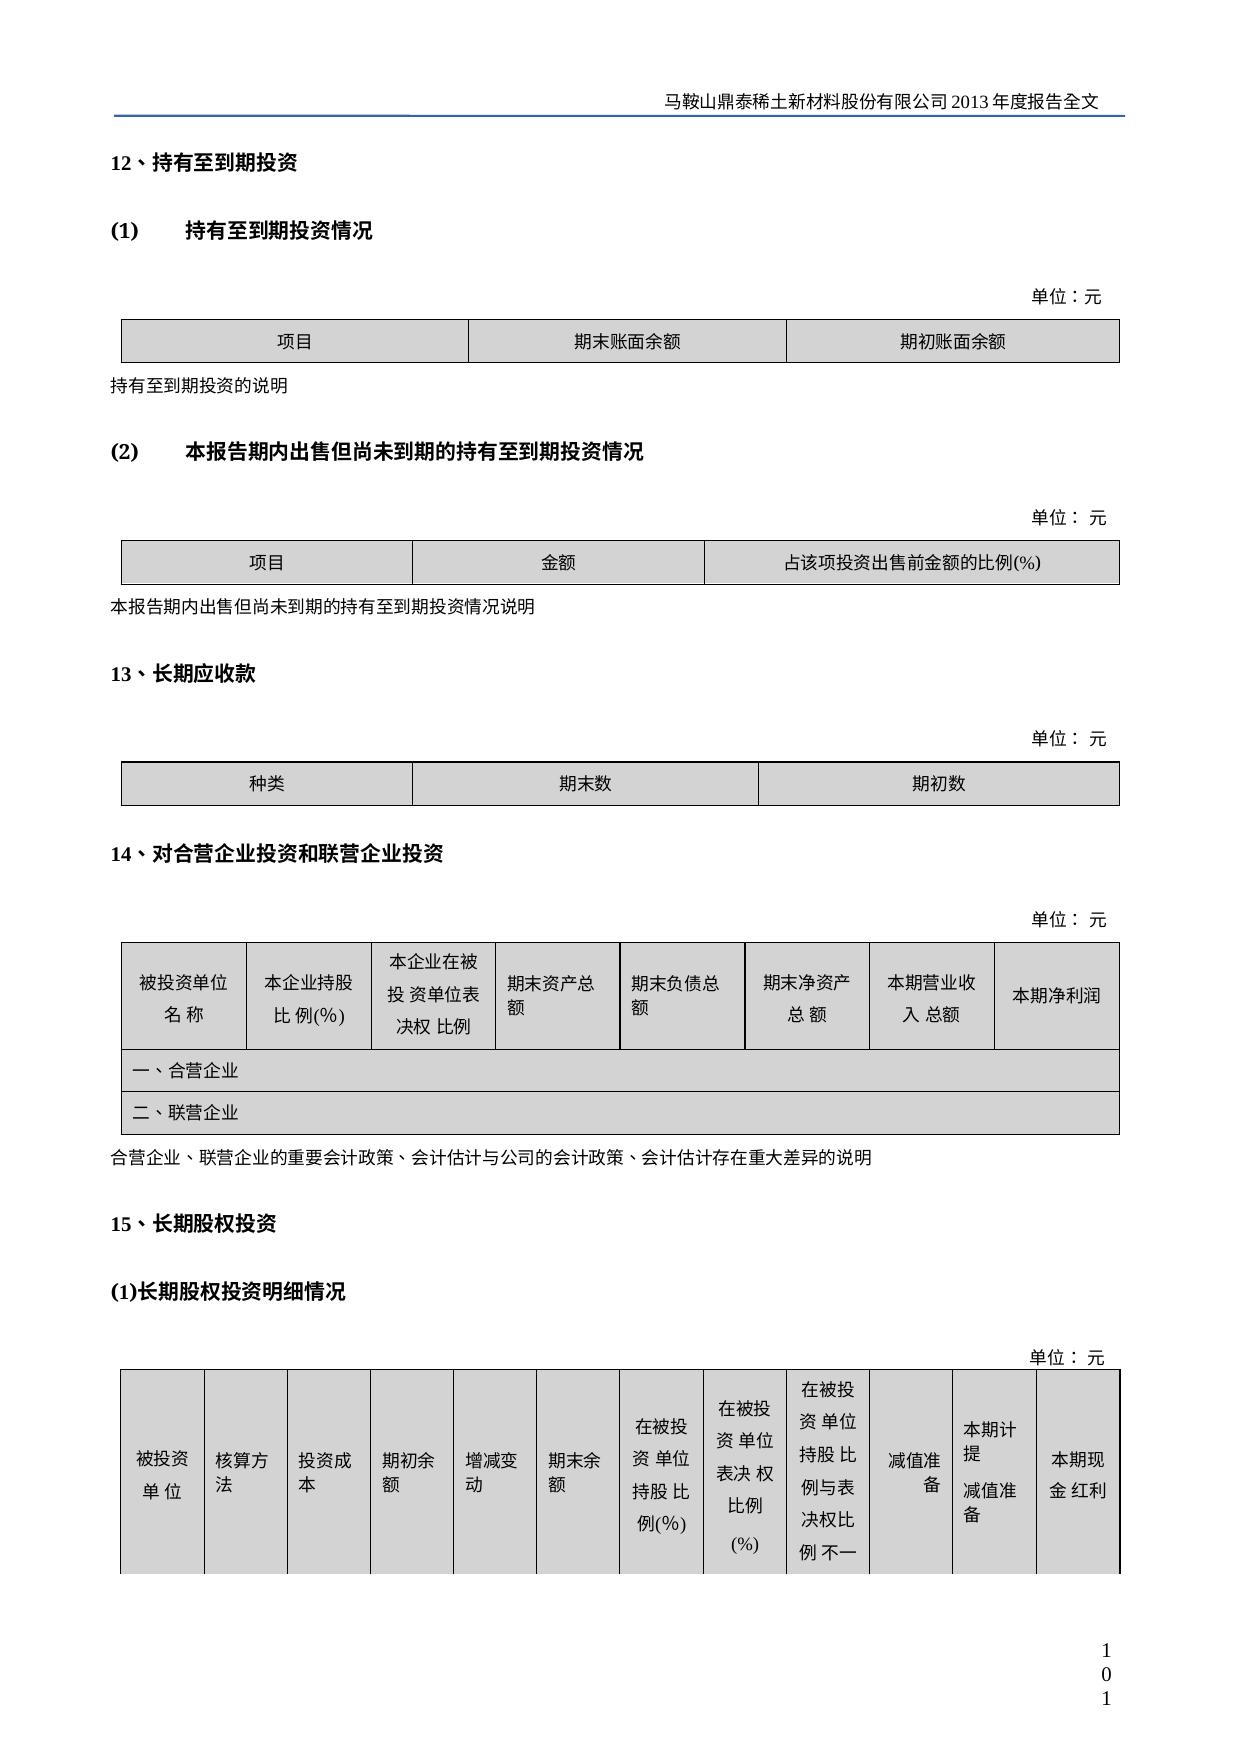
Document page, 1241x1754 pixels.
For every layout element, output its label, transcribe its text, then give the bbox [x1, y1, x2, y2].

text 持有至到期投资的说明 [110, 374, 1130, 398]
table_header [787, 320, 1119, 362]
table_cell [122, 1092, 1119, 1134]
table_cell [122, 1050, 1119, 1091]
text 14、对合营企业投资和联营企业投资 [110, 839, 1130, 868]
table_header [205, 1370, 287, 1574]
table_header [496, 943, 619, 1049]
list 本报告期内出售但尚未到期的持有至到期投资情况 [110, 437, 1130, 466]
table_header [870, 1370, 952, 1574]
text 12、持有至到期投资 [110, 148, 1130, 177]
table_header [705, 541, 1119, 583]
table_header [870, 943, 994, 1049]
text 单位： 元 [1031, 907, 1130, 931]
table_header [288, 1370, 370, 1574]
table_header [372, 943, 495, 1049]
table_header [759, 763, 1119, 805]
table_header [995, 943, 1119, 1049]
text 本报告期内出售但尚未到期的持有至到期投资情况说明 [110, 595, 1130, 619]
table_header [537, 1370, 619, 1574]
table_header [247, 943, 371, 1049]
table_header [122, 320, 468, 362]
text (1)长期股权投资明细情况 [110, 1277, 1130, 1306]
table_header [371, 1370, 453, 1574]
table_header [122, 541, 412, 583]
text 15、长期股权投资 [110, 1209, 1130, 1237]
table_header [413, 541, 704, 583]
text 单位： 元 [1029, 1345, 1130, 1369]
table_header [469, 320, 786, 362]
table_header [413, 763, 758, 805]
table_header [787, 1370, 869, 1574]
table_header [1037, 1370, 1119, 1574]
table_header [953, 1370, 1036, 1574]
list 持有至到期投资情况 [110, 217, 1130, 245]
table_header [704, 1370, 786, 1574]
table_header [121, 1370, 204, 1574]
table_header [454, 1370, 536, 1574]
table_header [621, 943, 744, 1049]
text 单位：元 [1031, 284, 1130, 309]
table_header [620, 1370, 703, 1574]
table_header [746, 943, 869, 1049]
text 单位： 元 [1031, 727, 1130, 751]
text 合营企业、联营企业的重要会计政策、会计估计与公司的会计政策、会计估计存在重大差异的说明 [110, 1145, 1130, 1169]
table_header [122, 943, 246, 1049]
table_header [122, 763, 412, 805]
text 单位： 元 [1031, 505, 1130, 529]
text 13、长期应收款 [110, 659, 1130, 687]
